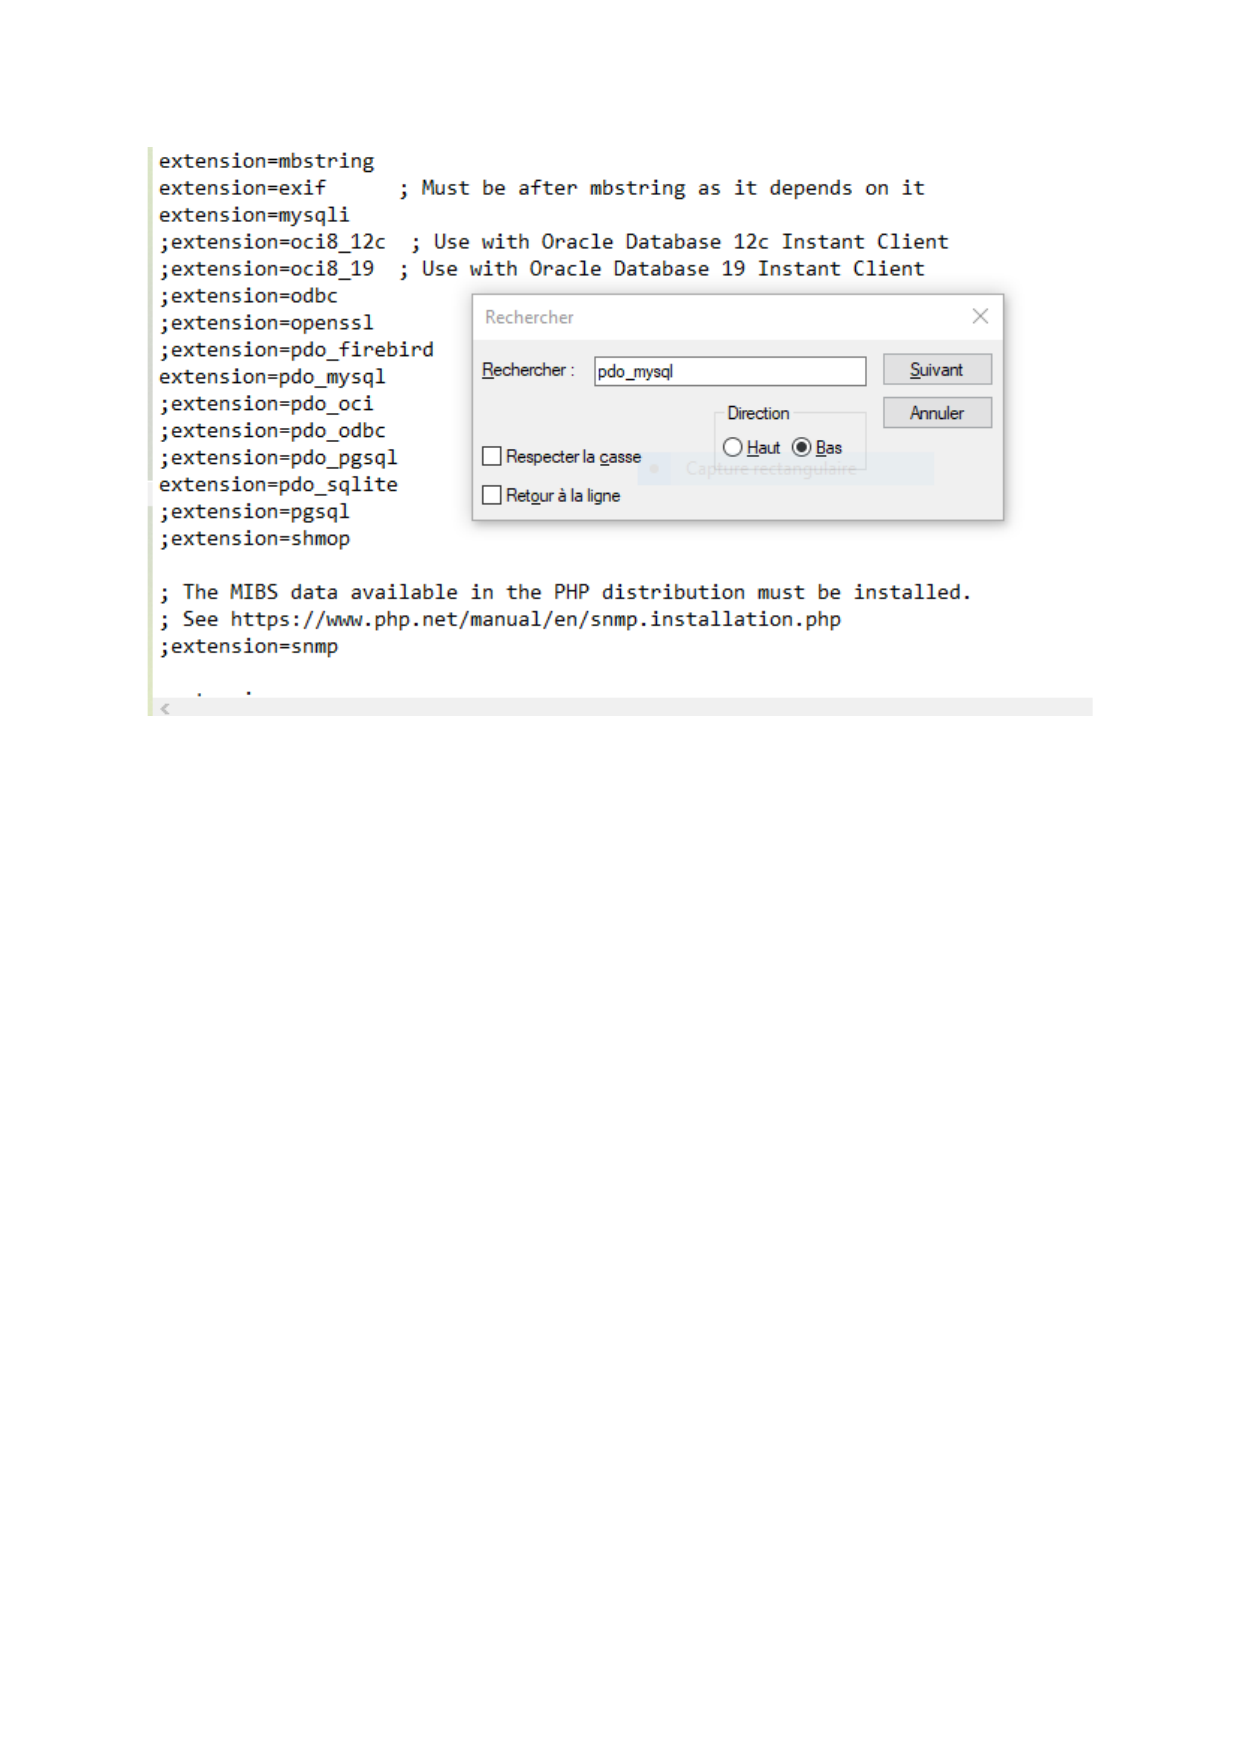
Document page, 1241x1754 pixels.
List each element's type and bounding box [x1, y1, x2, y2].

picture [147, 147, 1093, 716]
